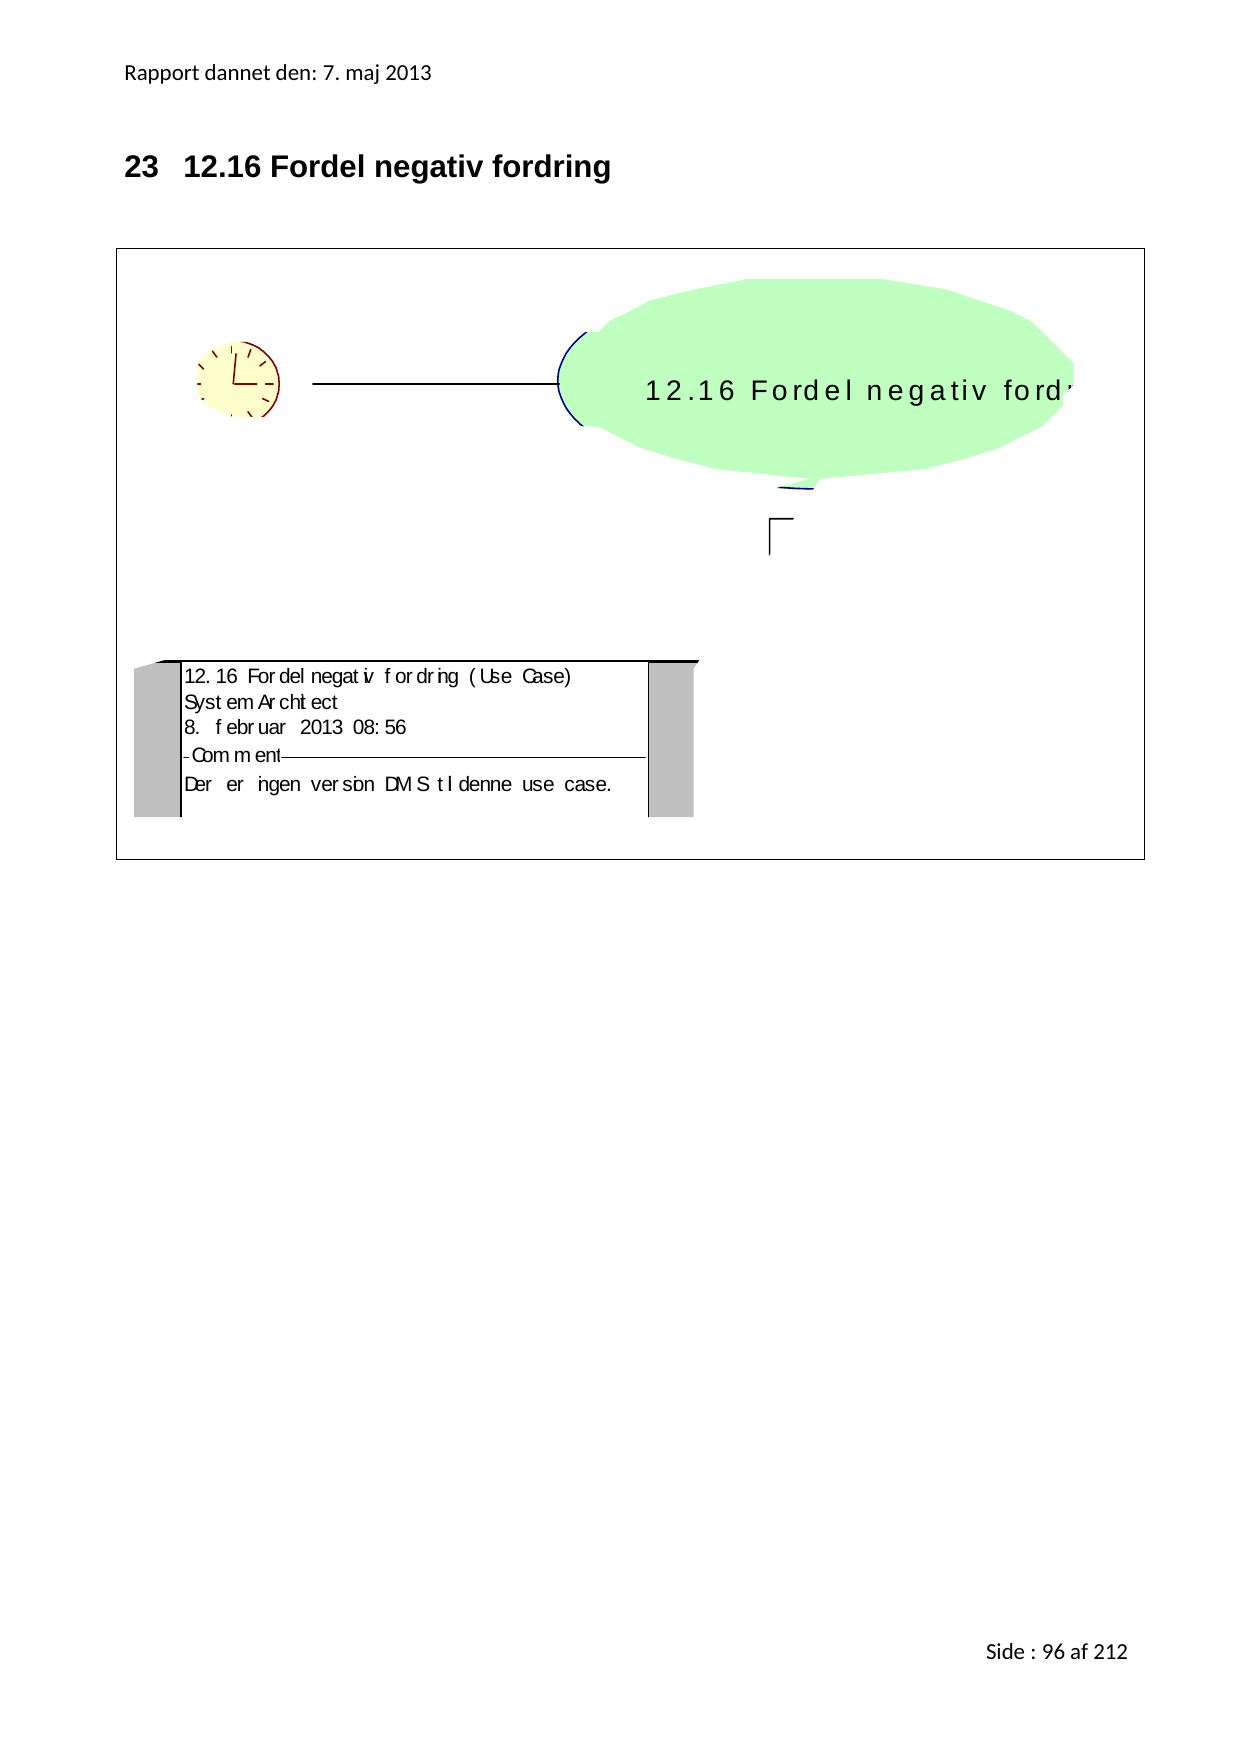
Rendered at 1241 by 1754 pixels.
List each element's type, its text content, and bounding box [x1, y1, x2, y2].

table_header [117, 249, 1144, 859]
subtitle 12.16 Fordel negativ fordring [124, 148, 1137, 183]
